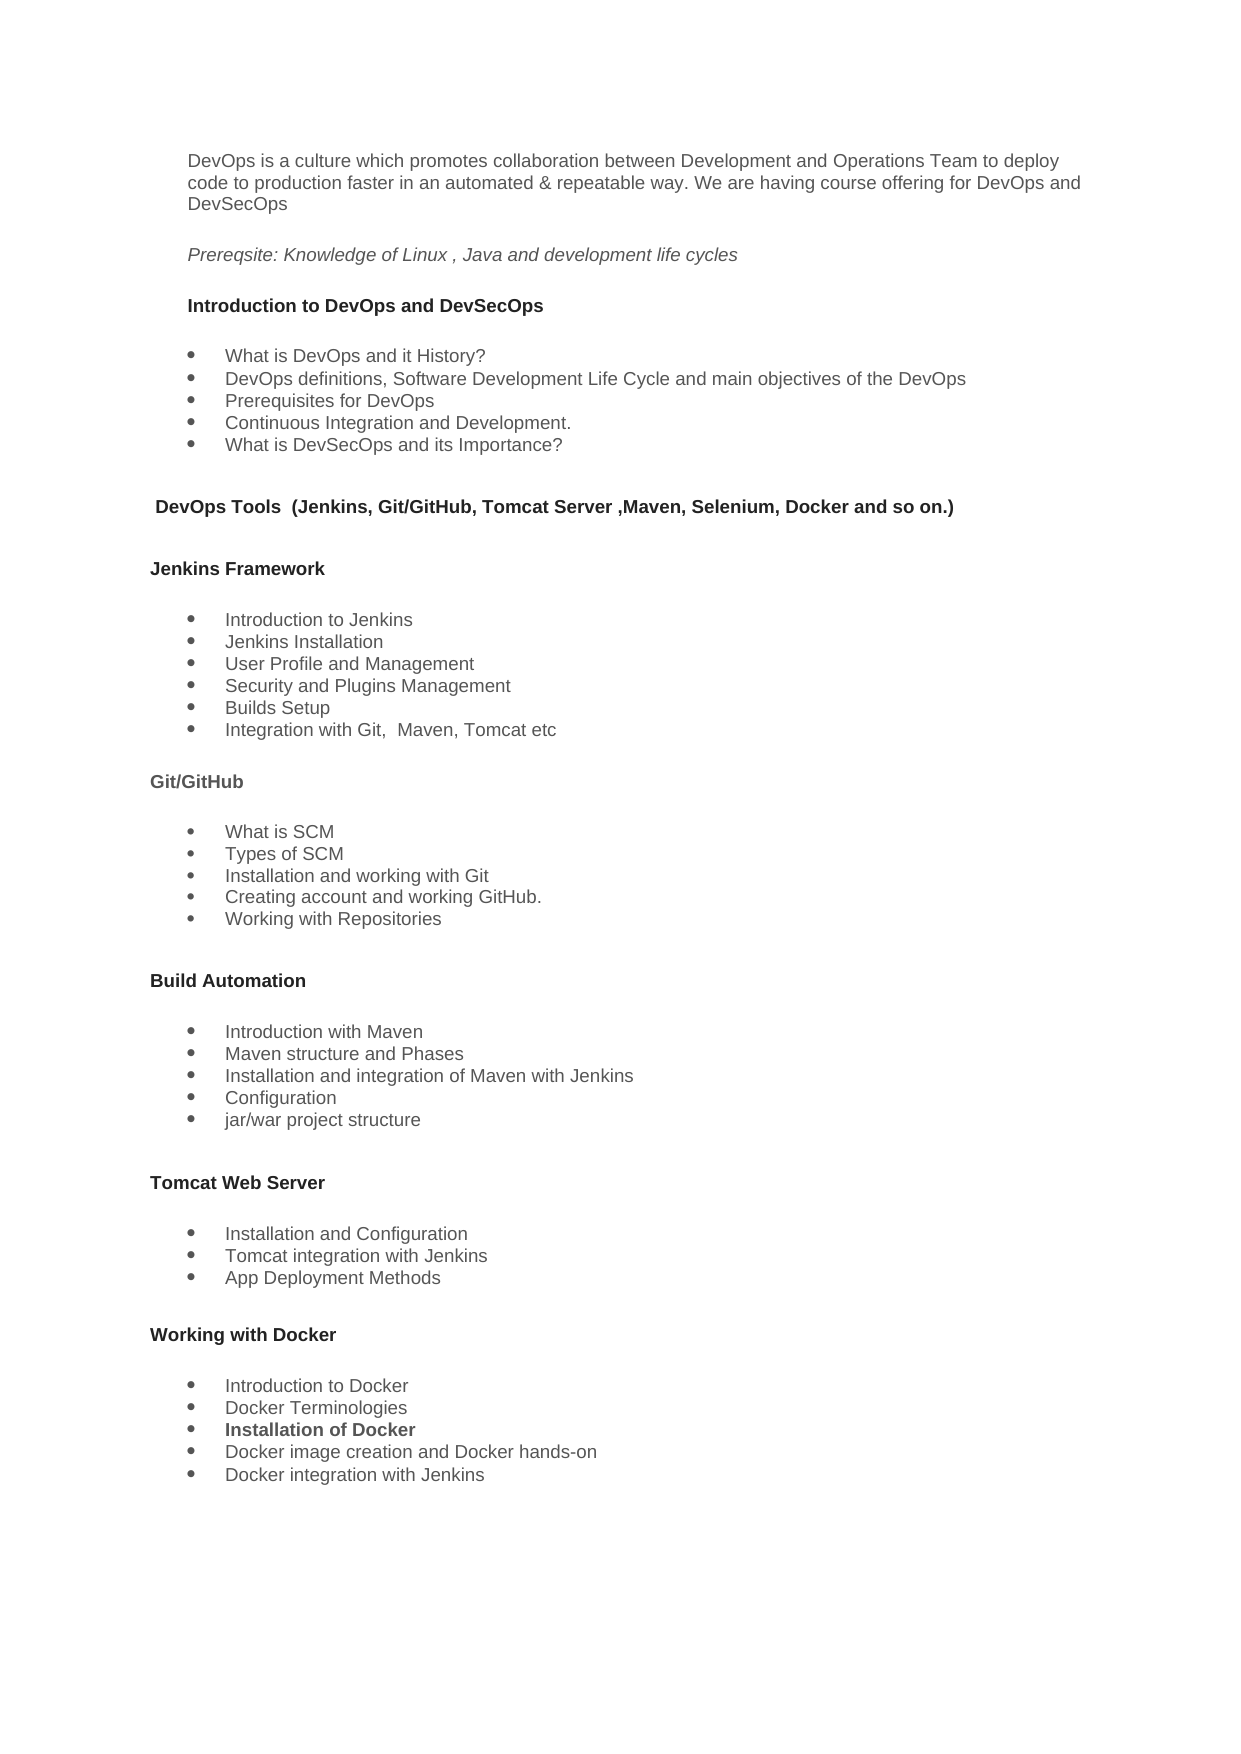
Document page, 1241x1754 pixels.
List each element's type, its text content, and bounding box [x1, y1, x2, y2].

list User Profile and Management [187, 653, 1090, 675]
list What is DevSecOps and its Importance? [187, 434, 1090, 456]
list Types of SCM [187, 843, 1090, 864]
list Docker integration with Jenkins [187, 1463, 1090, 1485]
text Working with Docker [150, 1318, 1090, 1346]
list Installation of Docker [187, 1419, 1090, 1441]
list Installation and working with Git [187, 864, 1090, 886]
list jar/war project structure [187, 1109, 1090, 1131]
text Tomcat Web Server [150, 1160, 1090, 1193]
text Prereqsite: Knowledge of Linux , Java and development life cycles [187, 244, 1090, 265]
list Security and Plugins Management [187, 675, 1090, 697]
list Tomcat integration with Jenkins [187, 1244, 1090, 1266]
list What is DevOps and it History? [187, 345, 1090, 367]
list Installation and Configuration [187, 1222, 1090, 1244]
list Introduction with Maven [187, 1021, 1090, 1043]
list What is SCM [187, 821, 1090, 843]
text Jenkins Framework [150, 547, 1090, 580]
list Integration with Git, Maven, Tomcat etc [187, 719, 1090, 741]
list Configuration [187, 1087, 1090, 1109]
list Introduction to Jenkins [187, 609, 1090, 631]
list Jenkins Installation [187, 631, 1090, 653]
list Docker image creation and Docker hands-on [187, 1441, 1090, 1463]
list Prerequisites for DevOps [187, 389, 1090, 412]
list Installation and integration of Maven with Jenkins [187, 1065, 1090, 1087]
text Introduction to DevOps and DevSecOps [187, 294, 1090, 316]
text Git/GitHub [150, 771, 1090, 792]
list Introduction to Docker [187, 1375, 1090, 1397]
list Continuous Integration and Development. [187, 412, 1090, 434]
list Builds Setup [187, 697, 1090, 719]
text DevOps Tools (Jenkins, Git/GitHub, Tomcat Server ,Maven, Selenium, Docker and so on.) [150, 485, 1090, 518]
list Docker Terminologies [187, 1397, 1090, 1419]
text DevOps is a culture which promotes collaboration between Development and Operations Team to deploy code to production faster in an automated & repeatable way. We are having course offering for DevOps and DevSecOps [187, 150, 1090, 215]
list Working with Repositories [187, 908, 1090, 929]
text Build Automation [150, 959, 1090, 992]
list DevOps definitions, Software Development Life Cycle and main objectives of the DevOps [187, 367, 1090, 389]
list Creating account and working GitHub. [187, 886, 1090, 908]
list App Deployment Methods [187, 1266, 1090, 1288]
list Maven structure and Phases [187, 1043, 1090, 1065]
